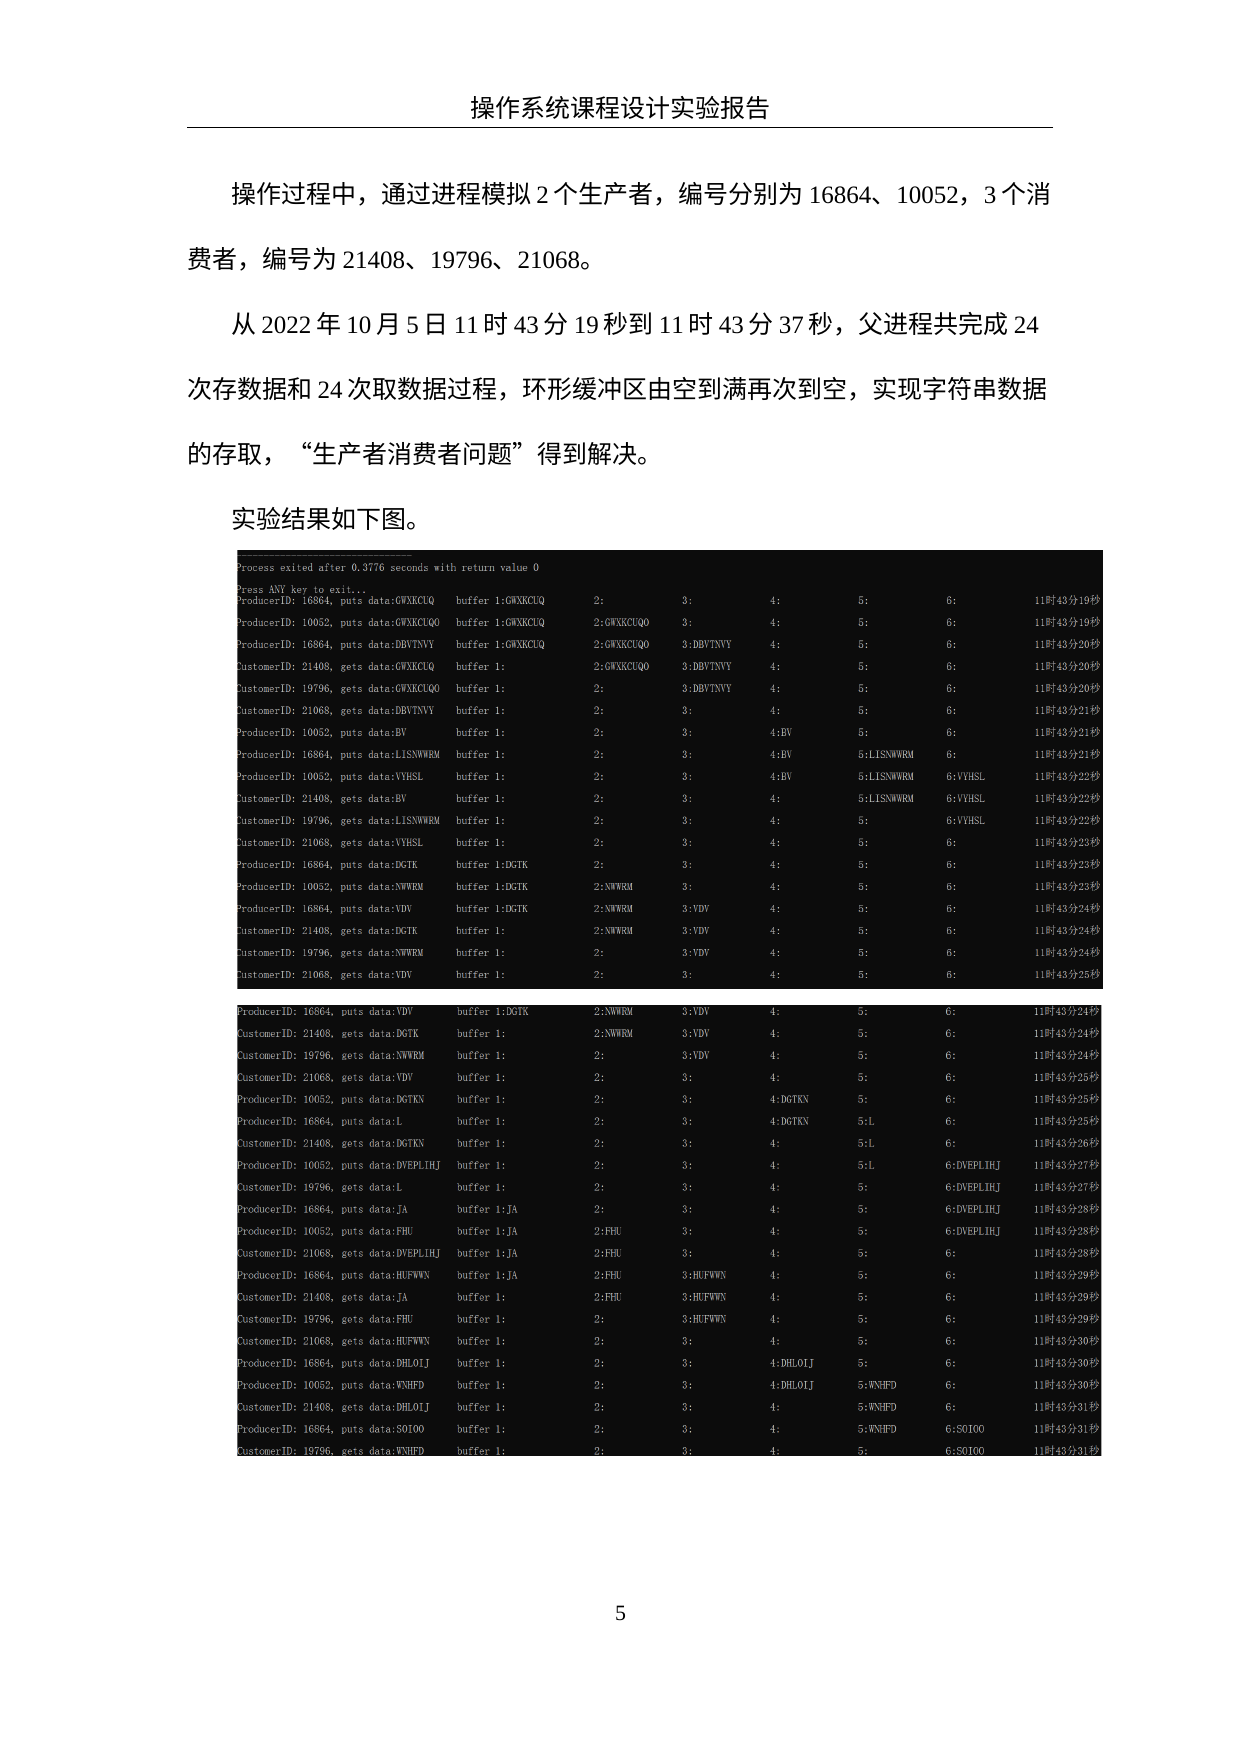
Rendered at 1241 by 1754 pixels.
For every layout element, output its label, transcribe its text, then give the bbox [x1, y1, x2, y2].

text 操作过程中，通过进程模拟2个生产者，编号分别为16864、10052，3个消费者，编号为21408、19796、21068。 [187, 160, 1053, 290]
text 实验结果如下图。 [187, 485, 1053, 550]
text 从2022年10月5日11时43分19秒到11时43分37秒，父进程共完成24次存数据和24次取数据过程，环形缓冲区由空到满再次到空，实现字符串数据的存取，“生产者消费者问题”得到解决。 [187, 290, 1053, 485]
picture [237, 1005, 1102, 1456]
picture [237, 550, 1103, 989]
